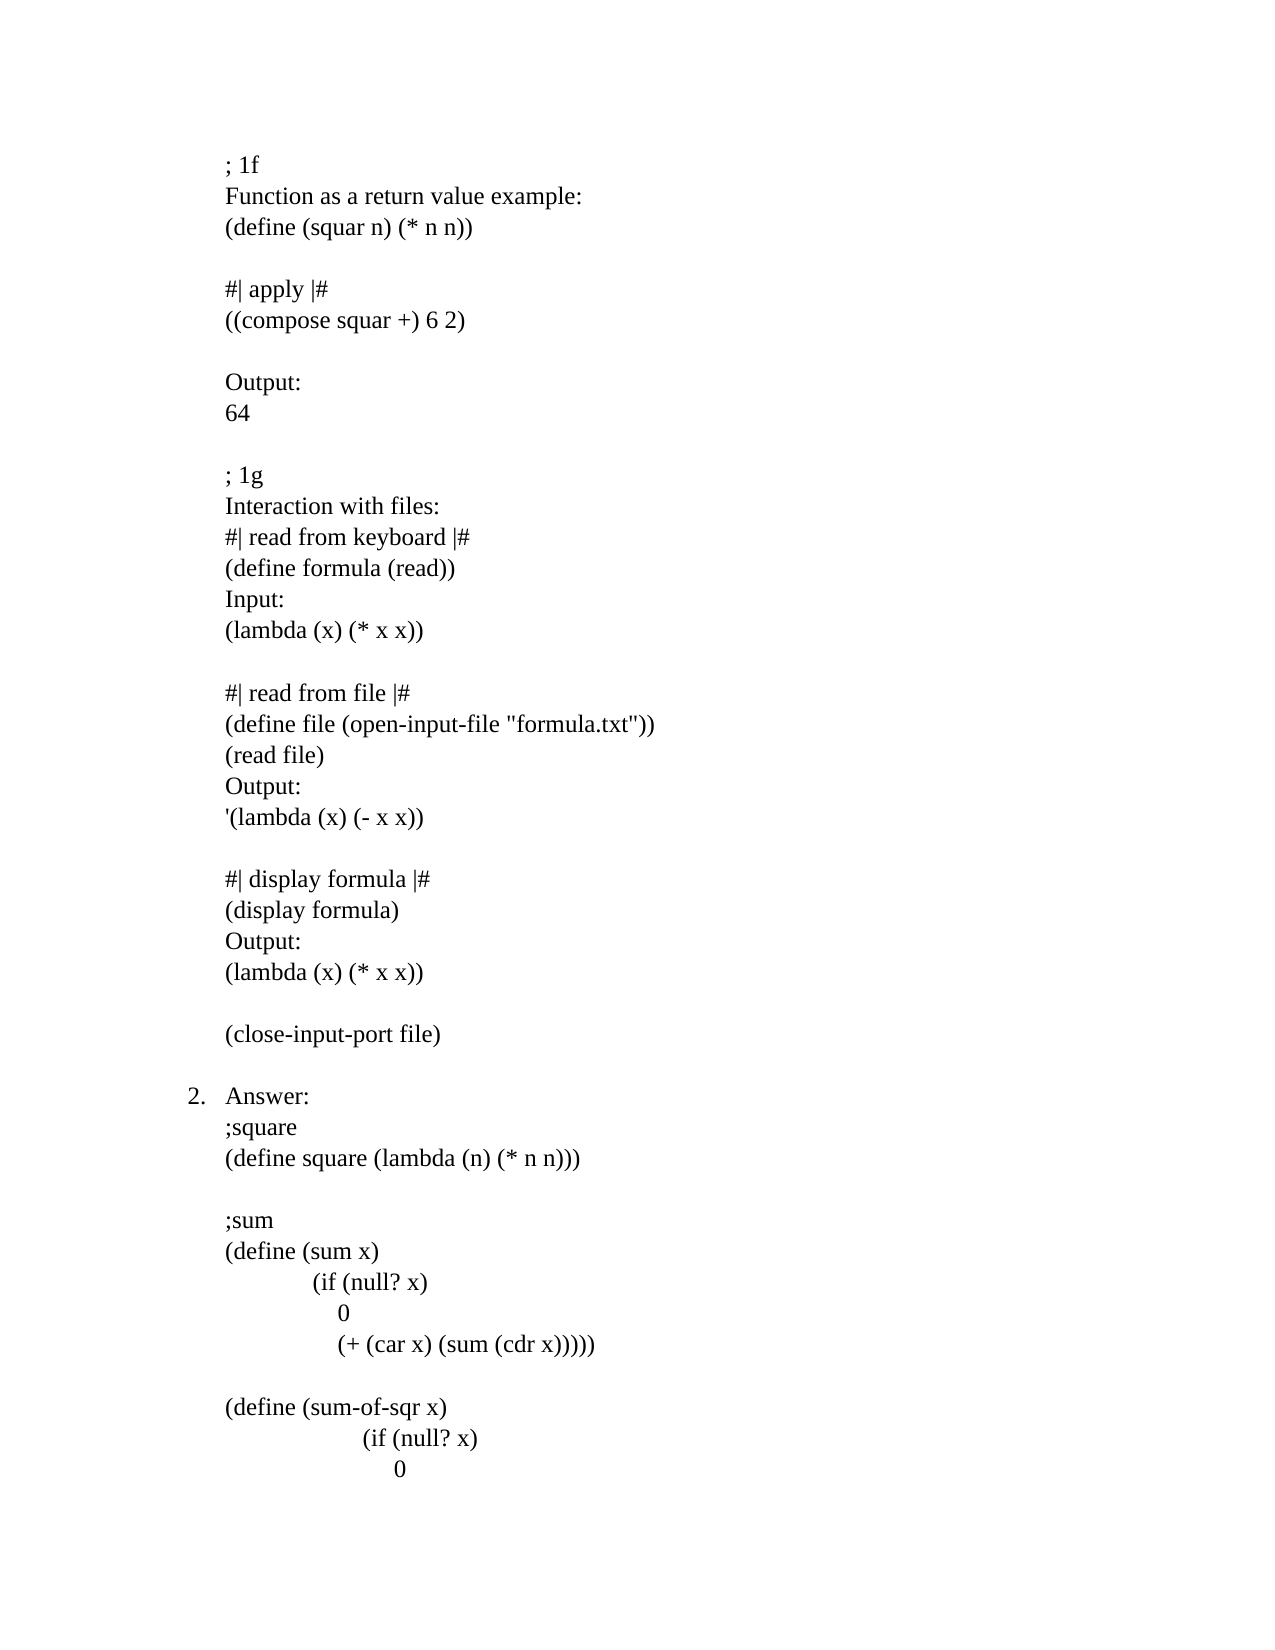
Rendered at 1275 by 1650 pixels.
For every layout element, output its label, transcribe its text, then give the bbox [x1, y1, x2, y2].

list (+ (car x) (sum (cdr x))))) [225, 1329, 1125, 1358]
list #| read from file |# [225, 678, 1125, 706]
list (read file) [225, 740, 1125, 768]
list (define (squar n) (* n n)) [225, 212, 1125, 241]
list Interaction with files: [225, 491, 1125, 520]
list Answer: [187, 1081, 1125, 1110]
list Output: [225, 926, 1125, 955]
list #| display formula |# [225, 864, 1125, 893]
list ; 1f [225, 150, 1125, 179]
list 64 [225, 398, 1125, 427]
list Input: [225, 584, 1125, 613]
list Function as a return value example: [225, 181, 1125, 210]
list Output: [225, 367, 1125, 396]
list ;square [225, 1112, 1125, 1141]
list (define file (open-input-file "formula.txt")) [225, 709, 1125, 737]
list ((compose squar +) 6 2) [225, 305, 1125, 334]
list 0 [225, 1454, 1125, 1482]
list (if (null? x) [225, 1423, 1125, 1451]
list ; 1g [225, 460, 1125, 489]
list (close-input-port file) [225, 1019, 1125, 1048]
list (display formula) [225, 895, 1125, 924]
list Output: [225, 771, 1125, 799]
list 0 [225, 1298, 1125, 1327]
list (define square (lambda (n) (* n n))) [225, 1143, 1125, 1172]
list #| read from keyboard |# [225, 522, 1125, 551]
list (lambda (x) (* x x)) [225, 616, 1125, 644]
list (define formula (read)) [225, 553, 1125, 582]
list #| apply |# [225, 274, 1125, 303]
list (lambda (x) (* x x)) [225, 957, 1125, 986]
list (define (sum-of-sqr x) [225, 1392, 1125, 1420]
list (if (null? x) [225, 1267, 1125, 1296]
list (define (sum x) [225, 1236, 1125, 1265]
list '(lambda (x) (- x x)) [225, 802, 1125, 831]
list ;sum [225, 1205, 1125, 1234]
